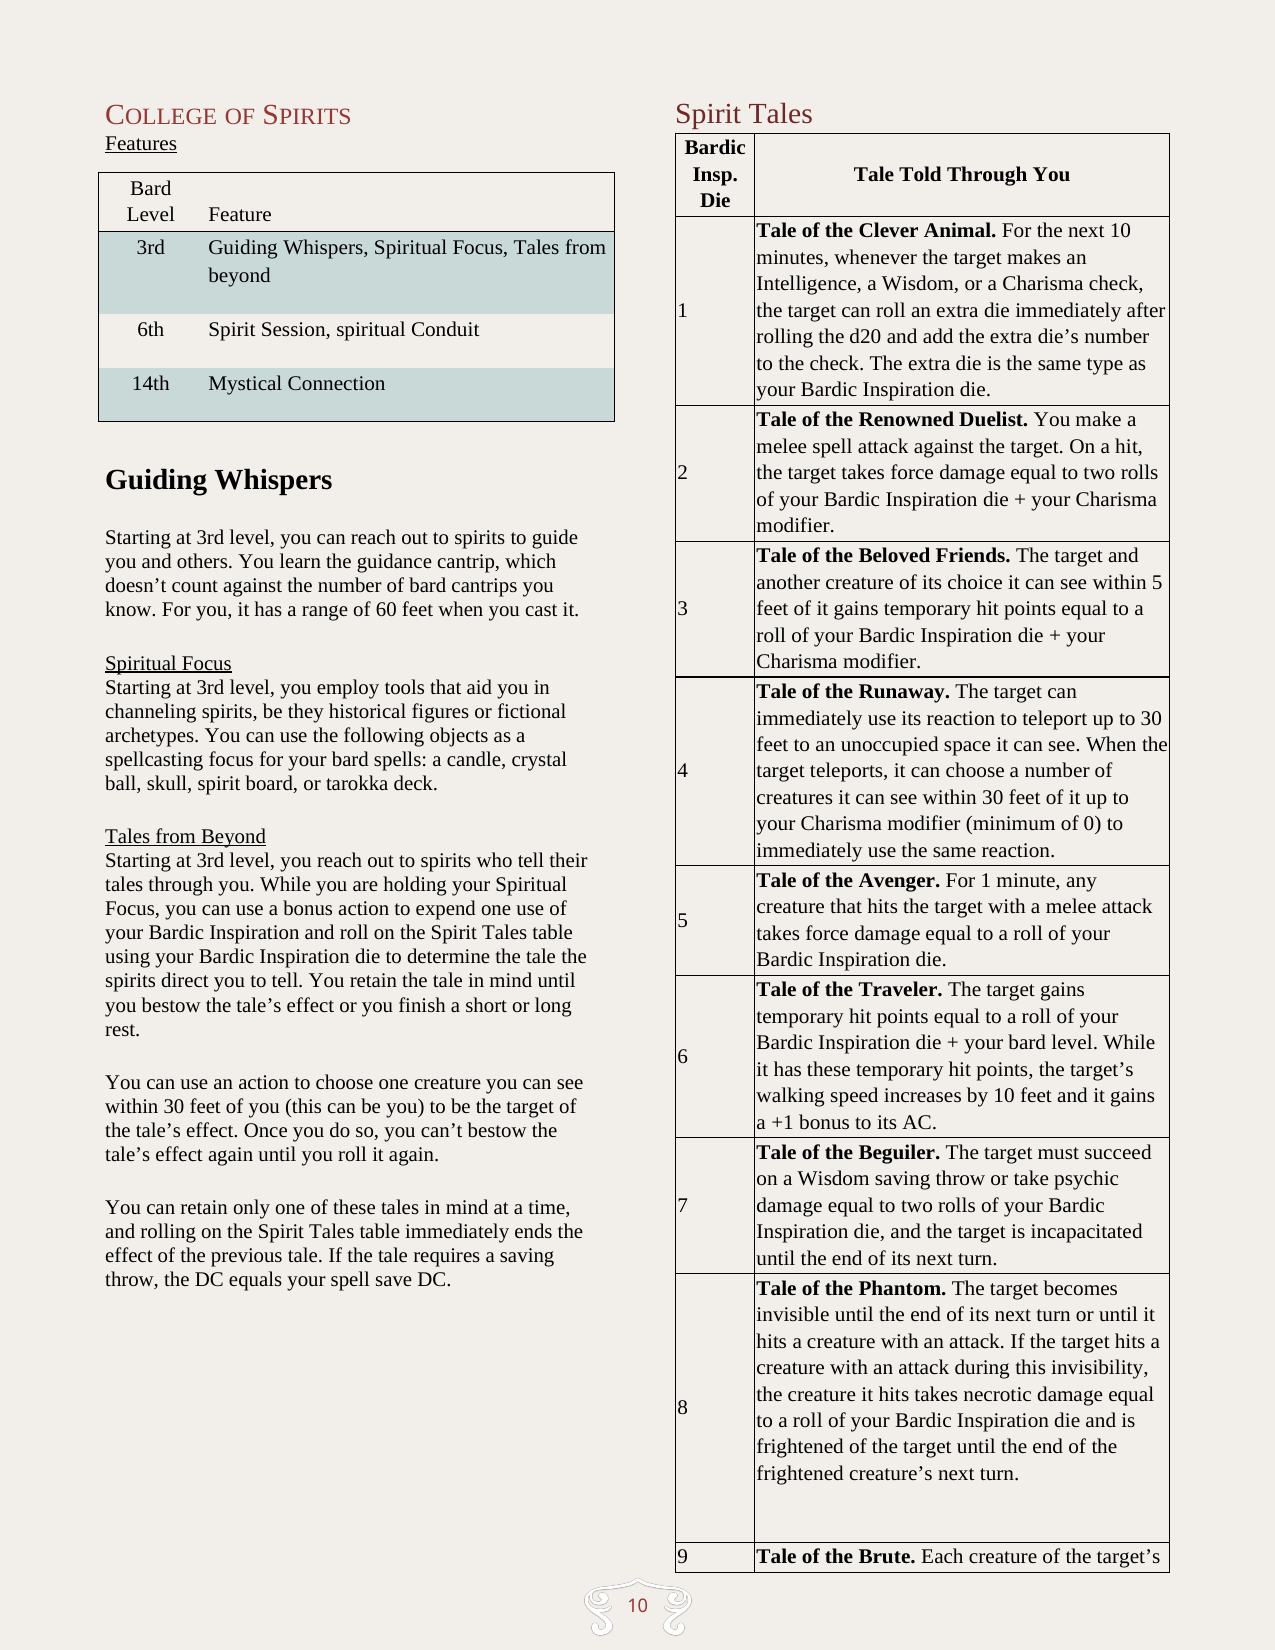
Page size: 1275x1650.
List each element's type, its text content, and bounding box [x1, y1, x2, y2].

subtitle Spirit Tales [675, 96, 1170, 129]
table_cell 6th [99, 314, 202, 367]
text Starting at 3rd level, you can reach out to spirits to guide you and others. You learn the guidance cantrip, which doesn’t count against the number of bard cantrips you know. For you, it has a range of 60 feet when you cast it. [105, 525, 600, 621]
table_cell Mystical Connection [202, 368, 614, 421]
table_cell Tale of the Beloved Friends. The target and another creature of its choice it can see within 5 feet of it gains temporary hit points equal to a roll of your Bardic Inspiration die + your Charisma modifier. [755, 542, 1169, 676]
table_cell 9 [676, 1543, 754, 1572]
table_cell 3rd [99, 232, 202, 314]
table_cell 5 [676, 866, 754, 975]
table_cell Spirit Session, spiritual Conduit [202, 314, 614, 367]
table_cell Tale of the Traveler. The target gains temporary hit points equal to a roll of your Bardic Inspiration die + your bard level. While it has these temporary hit points, the target’s walking speed increases by 10 feet and it gains a +1 bonus to its AC. [755, 976, 1169, 1137]
table_cell 1 [676, 217, 754, 404]
text You can use an action to choose one creature you can see within 30 feet of you (this can be you) to be the target of the tale’s effect. Once you do so, you can’t bestow the tale’s effect again until you roll it again. [105, 1070, 600, 1166]
text You can retain only one of these tales in mind at a time, and rolling on the Spirit Tales table immediately ends the effect of the previous tale. If the tale requires a saving throw, the DC equals your spell save DC. [105, 1195, 600, 1291]
table_cell Tale of the Runaway. The target can immediately use its reaction to teleport up to 30 feet to an unoccupied space it can see. When the target teleports, it can choose a number of creatures it can see within 30 feet of it up to your Charisma modifier (minimum of 0) to immediately use the same reaction. [755, 678, 1169, 865]
table_cell Tale of the Phantom. The target becomes invisible until the end of its next turn or until it hits a creature with an attack. If the target hits a creature with an attack during this invisibility, the creature it hits takes necrotic damage equal to a roll of your Bardic Inspiration die and is frightened of the target until the end of the frightened creature’s next turn. [755, 1274, 1169, 1542]
table_cell Tale of the Beguiler. The target must succeed on a Wisdom saving throw or take psychic damage equal to two rolls of your Bardic Inspiration die, and the target is incapacitated until the end of its next turn. [755, 1138, 1169, 1273]
table_cell 14th [99, 368, 202, 421]
table_cell 2 [676, 406, 754, 541]
table_cell 6 [676, 976, 754, 1137]
table_header Tale Told Through You [755, 134, 1169, 216]
table_cell 4 [676, 678, 754, 865]
table_header Feature [202, 173, 614, 231]
table_cell Tale of the Clever Animal. For the next 10 minutes, whenever the target makes an Intelligence, a Wisdom, or a Charisma check, the target can roll an extra die immediately after rolling the d20 and add the extra die’s number to the check. The extra die is the same type as your Bardic Inspiration die. [755, 217, 1169, 404]
text Guiding Whispers [105, 422, 600, 496]
text Features [105, 131, 600, 155]
table_cell Tale of the Avenger. For 1 minute, any creature that hits the target with a melee attack takes force damage equal to a roll of your Bardic Inspiration die. [755, 866, 1169, 975]
table_cell 7 [676, 1138, 754, 1273]
table_cell Guiding Whispers, Spiritual Focus, Tales from beyond [202, 232, 614, 314]
text Spiritual Focus Starting at 3rd level, you employ tools that aid you in channeling spirits, be they historical figures or fictional archetypes. You can use the following objects as a spellcasting focus for your bard spells: a candle, crystal ball, skull, spirit board, or tarokka deck. [105, 651, 600, 795]
table_cell 3 [676, 542, 754, 676]
table_cell 8 [676, 1274, 754, 1542]
picture [583, 1575, 693, 1638]
table_header Bard Level [99, 173, 202, 231]
text Tales from Beyond Starting at 3rd level, you reach out to spirits who tell their tales through you. While you are holding your Spiritual Focus, you can use a bonus action to expend one use of your Bardic Inspiration and roll on the Spirit Tales table using your Bardic Inspiration die to determine the tale the spirits direct you to tell. You retain the tale in mind until you bestow the tale’s effect or you finish a short or long rest. [105, 824, 600, 1041]
table_cell Tale of the Renowned Duelist. You make a melee spell attack against the target. On a hit, the target takes force damage equal to two rolls of your Bardic Inspiration die + your Charisma modifier. [755, 406, 1169, 541]
subtitle College of Spirits [105, 96, 600, 131]
table_header Bardic Insp. Die [676, 134, 754, 216]
